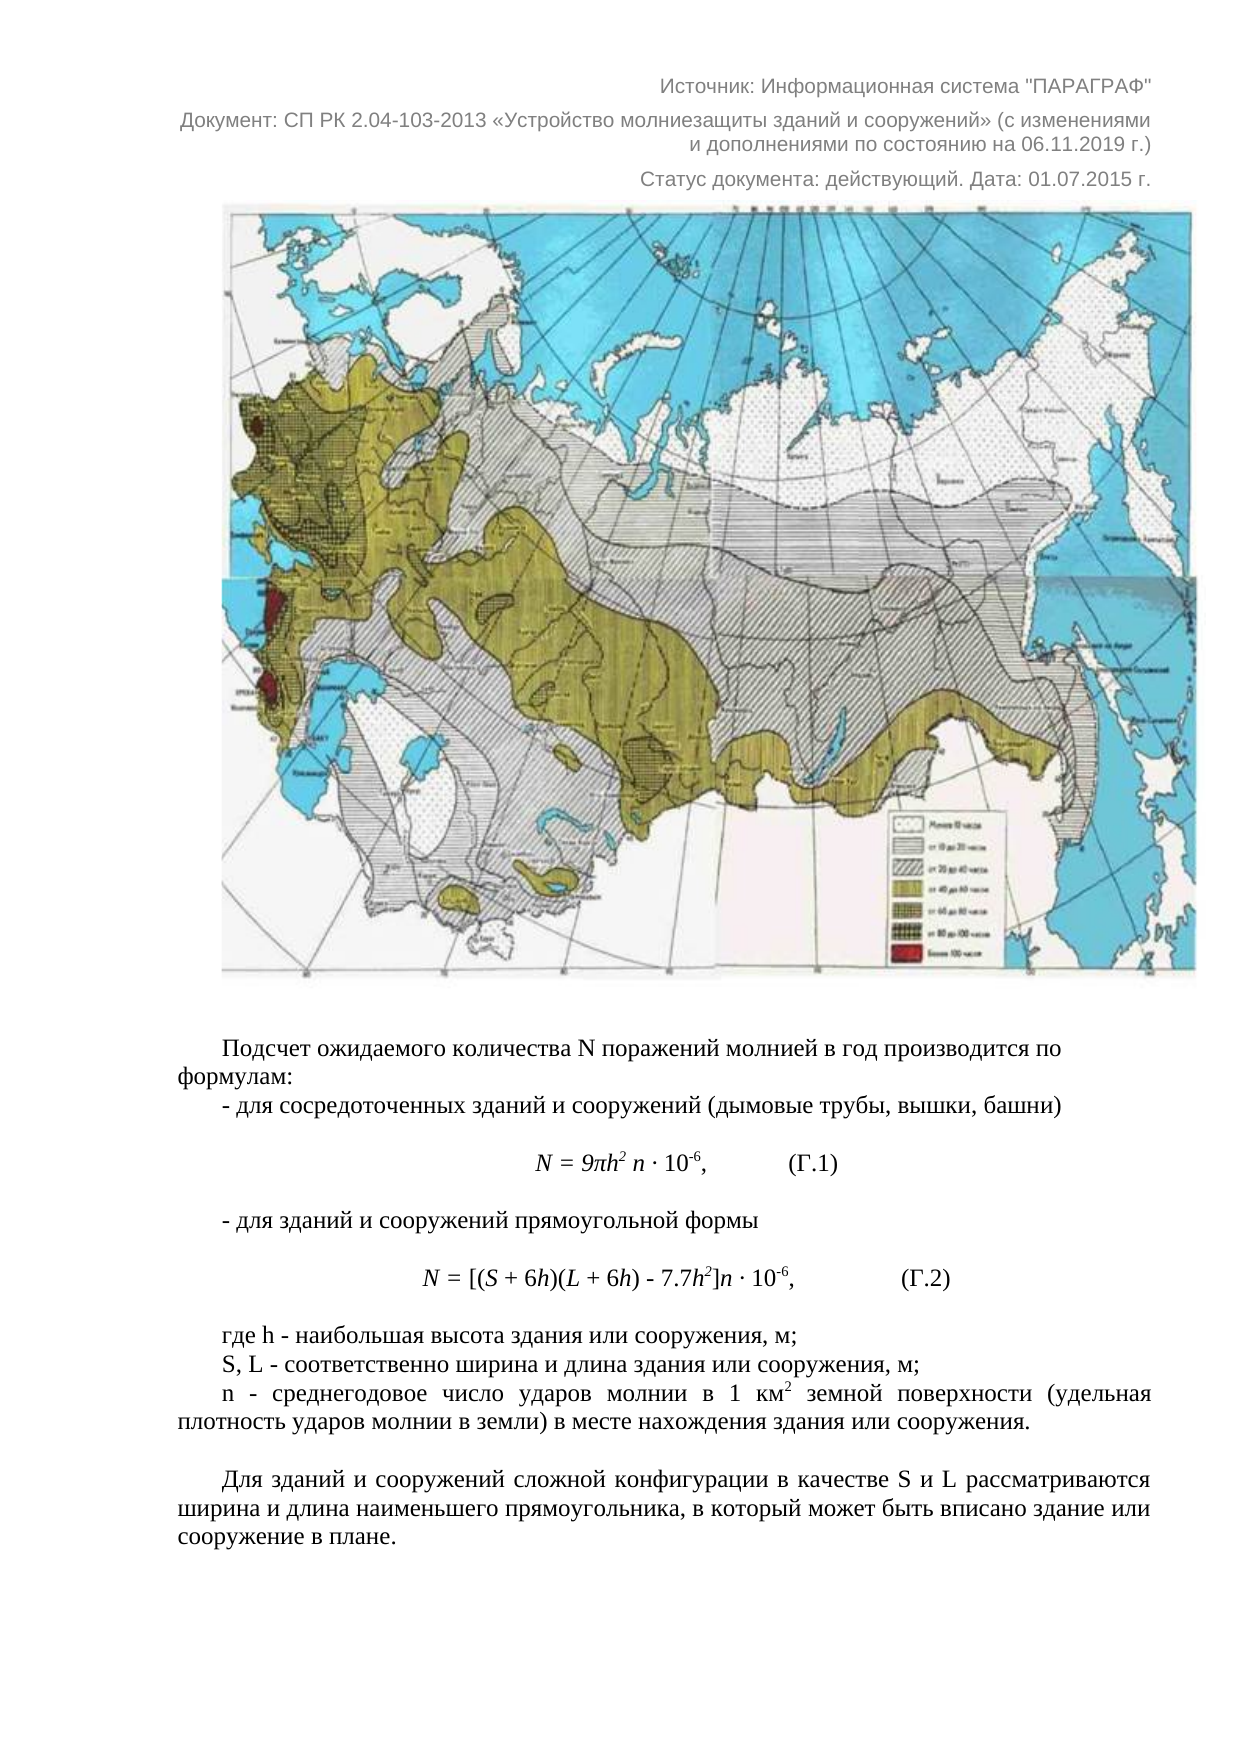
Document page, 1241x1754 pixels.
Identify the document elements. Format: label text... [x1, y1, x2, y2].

text S, L - соответственно ширина и длина здания или сооружения, м; [177, 1349, 1152, 1378]
text Для зданий и сооружений сложной конфигурации в качестве S и L рассматриваются ширина и длина наименьшего прямоугольника, в который может быть вписано здание или сооружение в плане. [177, 1464, 1152, 1550]
text n - среднегодовое число ударов молнии в 1 км2 земной поверхности (удельная плотность ударов молнии в земли) в месте нахождения здания или сооружения. [177, 1378, 1152, 1435]
picture [221, 200, 1206, 1004]
text - для сосредоточенных зданий и сооружений (дымовые трубы, вышки, башни) [177, 1090, 1152, 1119]
text - для зданий и сооружений прямоугольной формы [177, 1205, 1152, 1234]
text N = [(S + 6h)(L + 6h) - 7.7h2]n · 10-6, (Г.2) [177, 1263, 1152, 1291]
text N = 9πһ2 п · 10-6, (Г.1) [177, 1148, 1152, 1176]
text где h - наибольшая высота здания или сооружения, м; [177, 1320, 1152, 1349]
text Подсчет ожидаемого количества N поражений молнией в год производится по формулам: [177, 1033, 1152, 1090]
